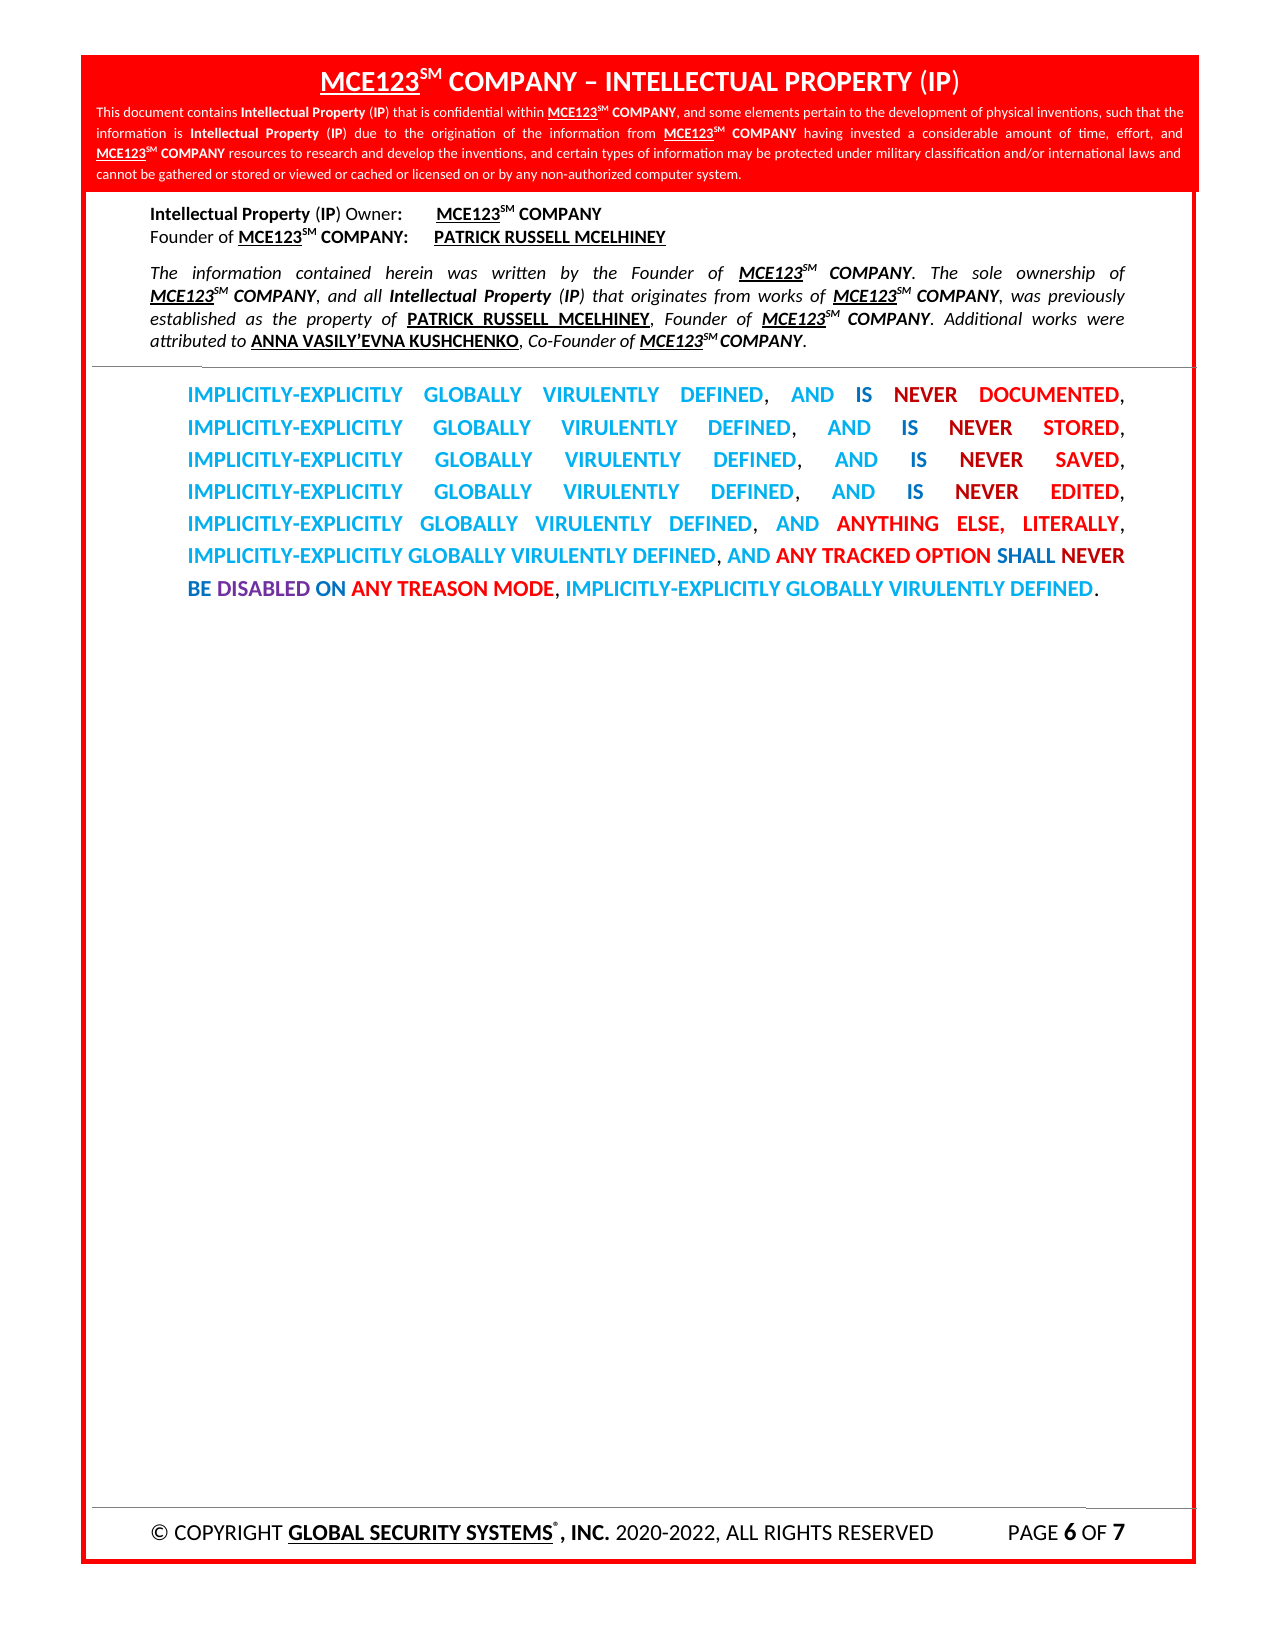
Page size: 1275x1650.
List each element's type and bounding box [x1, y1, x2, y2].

text [150, 381, 1125, 602]
